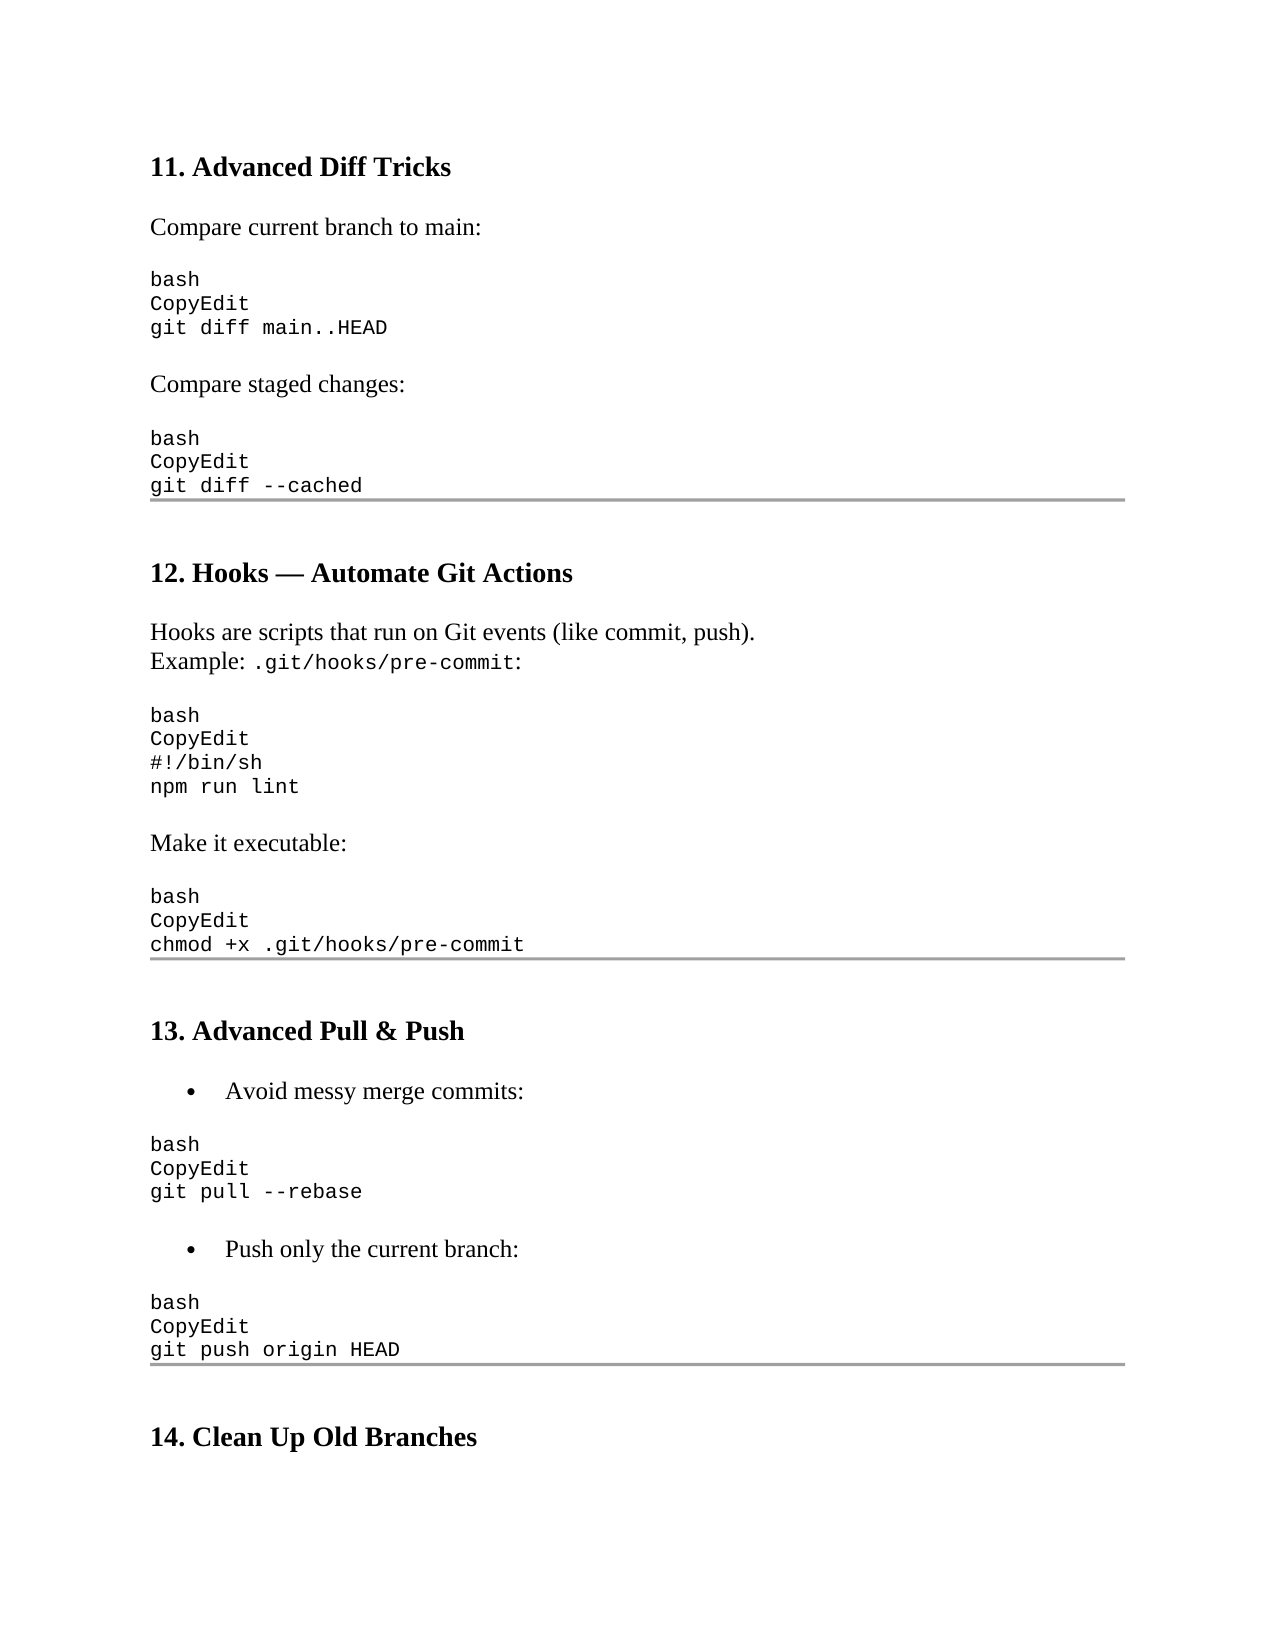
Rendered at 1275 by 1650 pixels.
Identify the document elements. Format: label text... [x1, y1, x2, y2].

text git push origin HEAD [150, 1339, 1125, 1362]
text 13. Advanced Pull & Push [150, 1014, 1125, 1047]
text chmod +x .git/hooks/pre-commit [150, 934, 1125, 957]
text #!/bin/sh [150, 752, 1125, 776]
text npm run lint [150, 776, 1125, 799]
text git diff --cached [150, 475, 1125, 498]
text bash [150, 269, 1125, 293]
text 12. Hooks — Automate Git Actions [150, 556, 1125, 588]
text Compare current branch to main: [150, 212, 1125, 240]
text git pull --rebase [150, 1181, 1125, 1205]
list Push only the current branch: [187, 1234, 1125, 1263]
text CopyEdit [150, 451, 1125, 475]
text 11. Advanced Diff Tricks [150, 150, 1125, 182]
text Make it executable: [150, 828, 1125, 857]
text 14. Clean Up Old Branches [150, 1420, 1125, 1452]
text CopyEdit [150, 910, 1125, 934]
text CopyEdit [150, 1316, 1125, 1339]
text CopyEdit [150, 1158, 1125, 1181]
text bash [150, 705, 1125, 728]
list Avoid messy merge commits: [187, 1076, 1125, 1105]
text bash [150, 427, 1125, 451]
text bash [150, 1134, 1125, 1158]
text CopyEdit [150, 293, 1125, 317]
text bash [150, 1292, 1125, 1316]
text git diff main..HEAD [150, 317, 1125, 340]
text bash [150, 886, 1125, 910]
text Compare staged changes: [150, 369, 1125, 398]
text Hooks are scripts that run on Git events (like commit, push). Example: .git/hooks/pre-commit: [150, 617, 1125, 676]
text CopyEdit [150, 728, 1125, 752]
